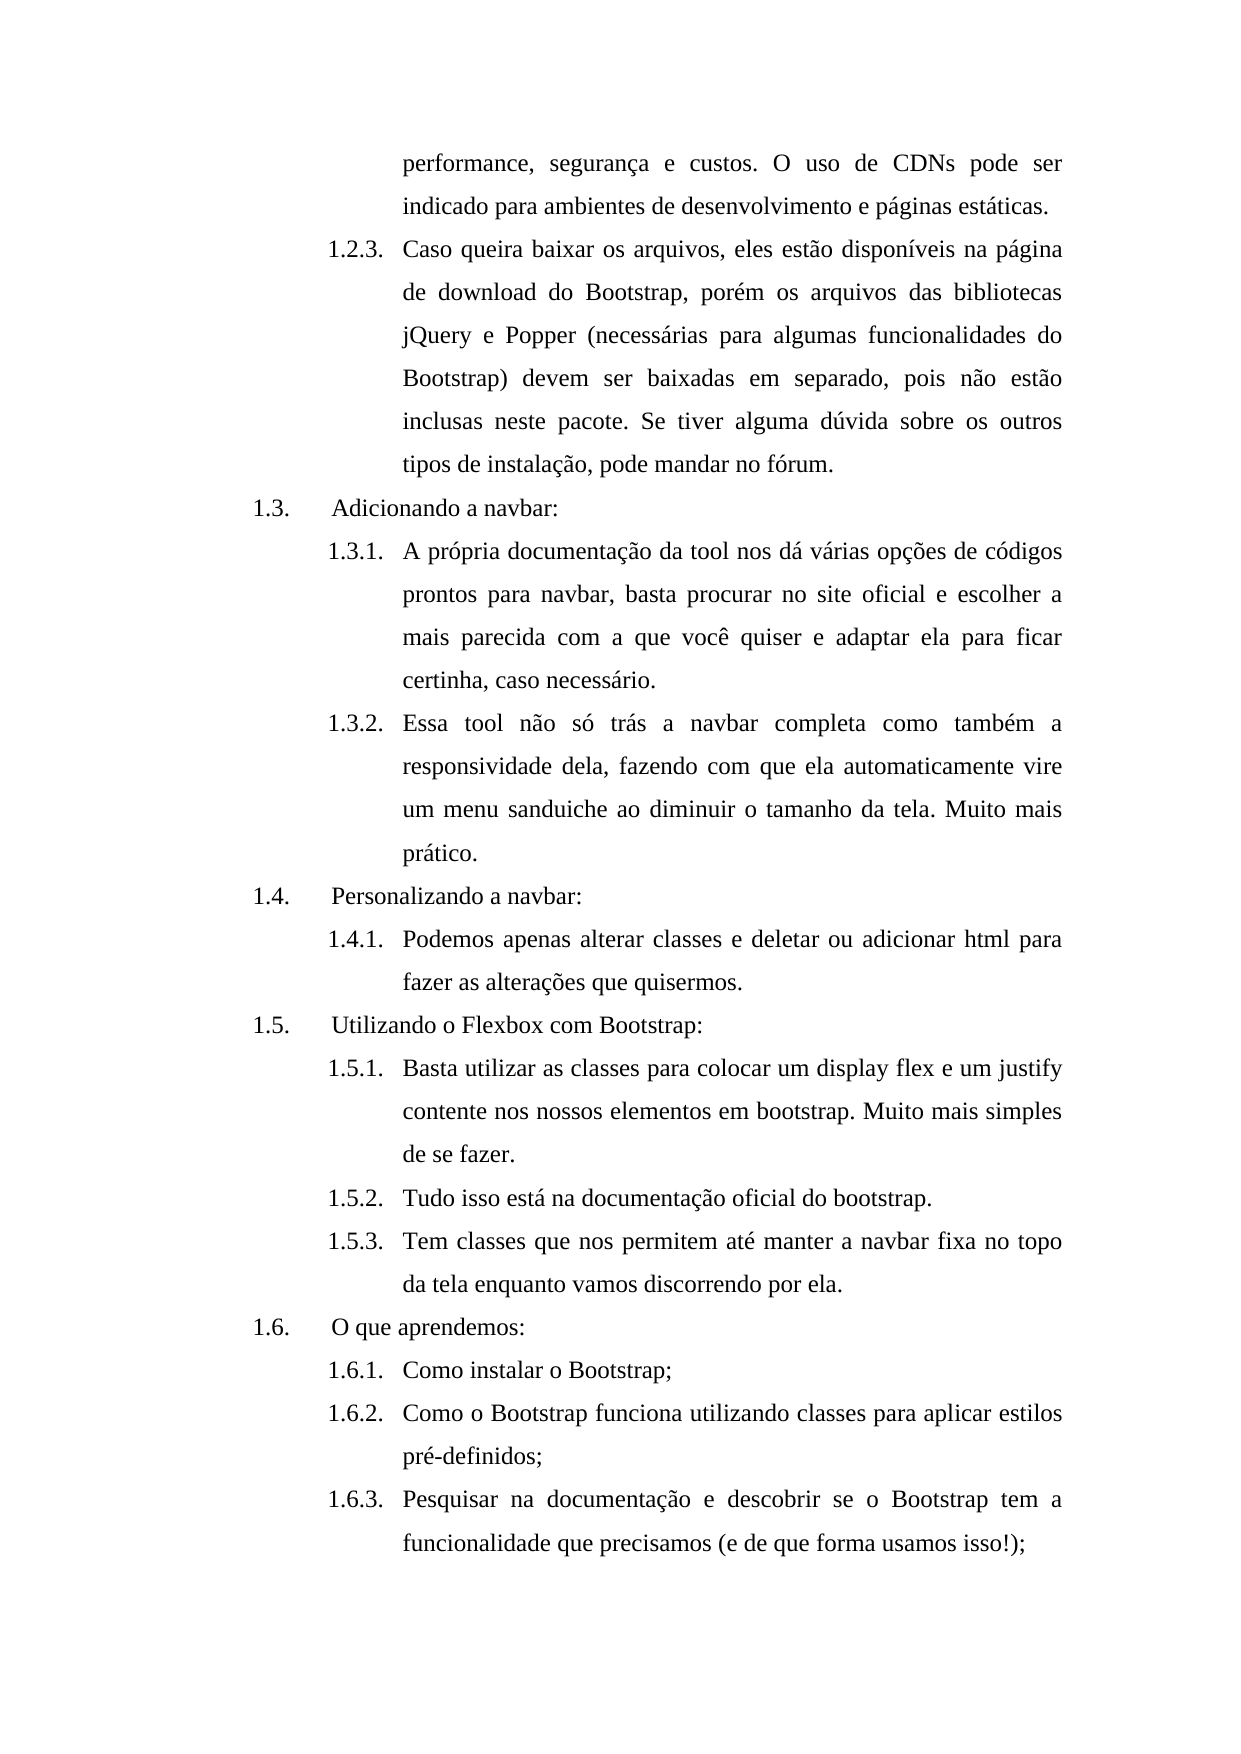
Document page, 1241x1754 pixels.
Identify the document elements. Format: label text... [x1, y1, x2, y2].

list Podemos apenas alterar classes e deletar ou adicionar html para fazer as alterações que quisermos. [327, 924, 1063, 996]
list Pesquisar na documentação e descobrir se o Bootstrap tem a funcionalidade que precisamos (e de que forma usamos isso!); [327, 1484, 1063, 1556]
list Tudo isso está na documentação oficial do bootstrap. [327, 1183, 1063, 1211]
list Personalizando a navbar: [252, 881, 1063, 909]
list Basta utilizar as classes para colocar um display flex e um justify contente nos nossos elementos em bootstrap. Muito mais simples de se fazer. [327, 1053, 1063, 1168]
list Tem classes que nos permitem até manter a navbar fixa no topo da tela enquanto vamos discorrendo por ela. [327, 1226, 1063, 1298]
list Caso queira baixar os arquivos, eles estão disponíveis na página de download do Bootstrap, porém os arquivos das bibliotecas jQuery e Popper (necessárias para algumas funcionalidades do Bootstrap) devem ser baixadas em separado, pois não estão inclusas neste pacote. Se tiver alguma dúvida sobre os outros tipos de instalação, pode mandar no fórum. [327, 234, 1063, 478]
list Adicionando a navbar: [252, 493, 1063, 521]
list Utilizando o Flexbox com Bootstrap: [252, 1010, 1063, 1039]
list Como o Bootstrap funciona utilizando classes para aplicar estilos pré-definidos; [327, 1398, 1063, 1470]
list A própria documentação da tool nos dá várias opções de códigos prontos para navbar, basta procurar no site oficial e escolher a mais parecida com a que você quiser e adaptar ela para ficar certinha, caso necessário. [327, 536, 1063, 694]
list Essa tool não só trás a navbar completa como também a responsividade dela, fazendo com que ela automaticamente vire um menu sanduiche ao diminuir o tamanho da tela. Muito mais prático. [327, 708, 1063, 866]
list O que aprendemos: [252, 1312, 1063, 1341]
list Como instalar o Bootstrap; [327, 1355, 1063, 1384]
